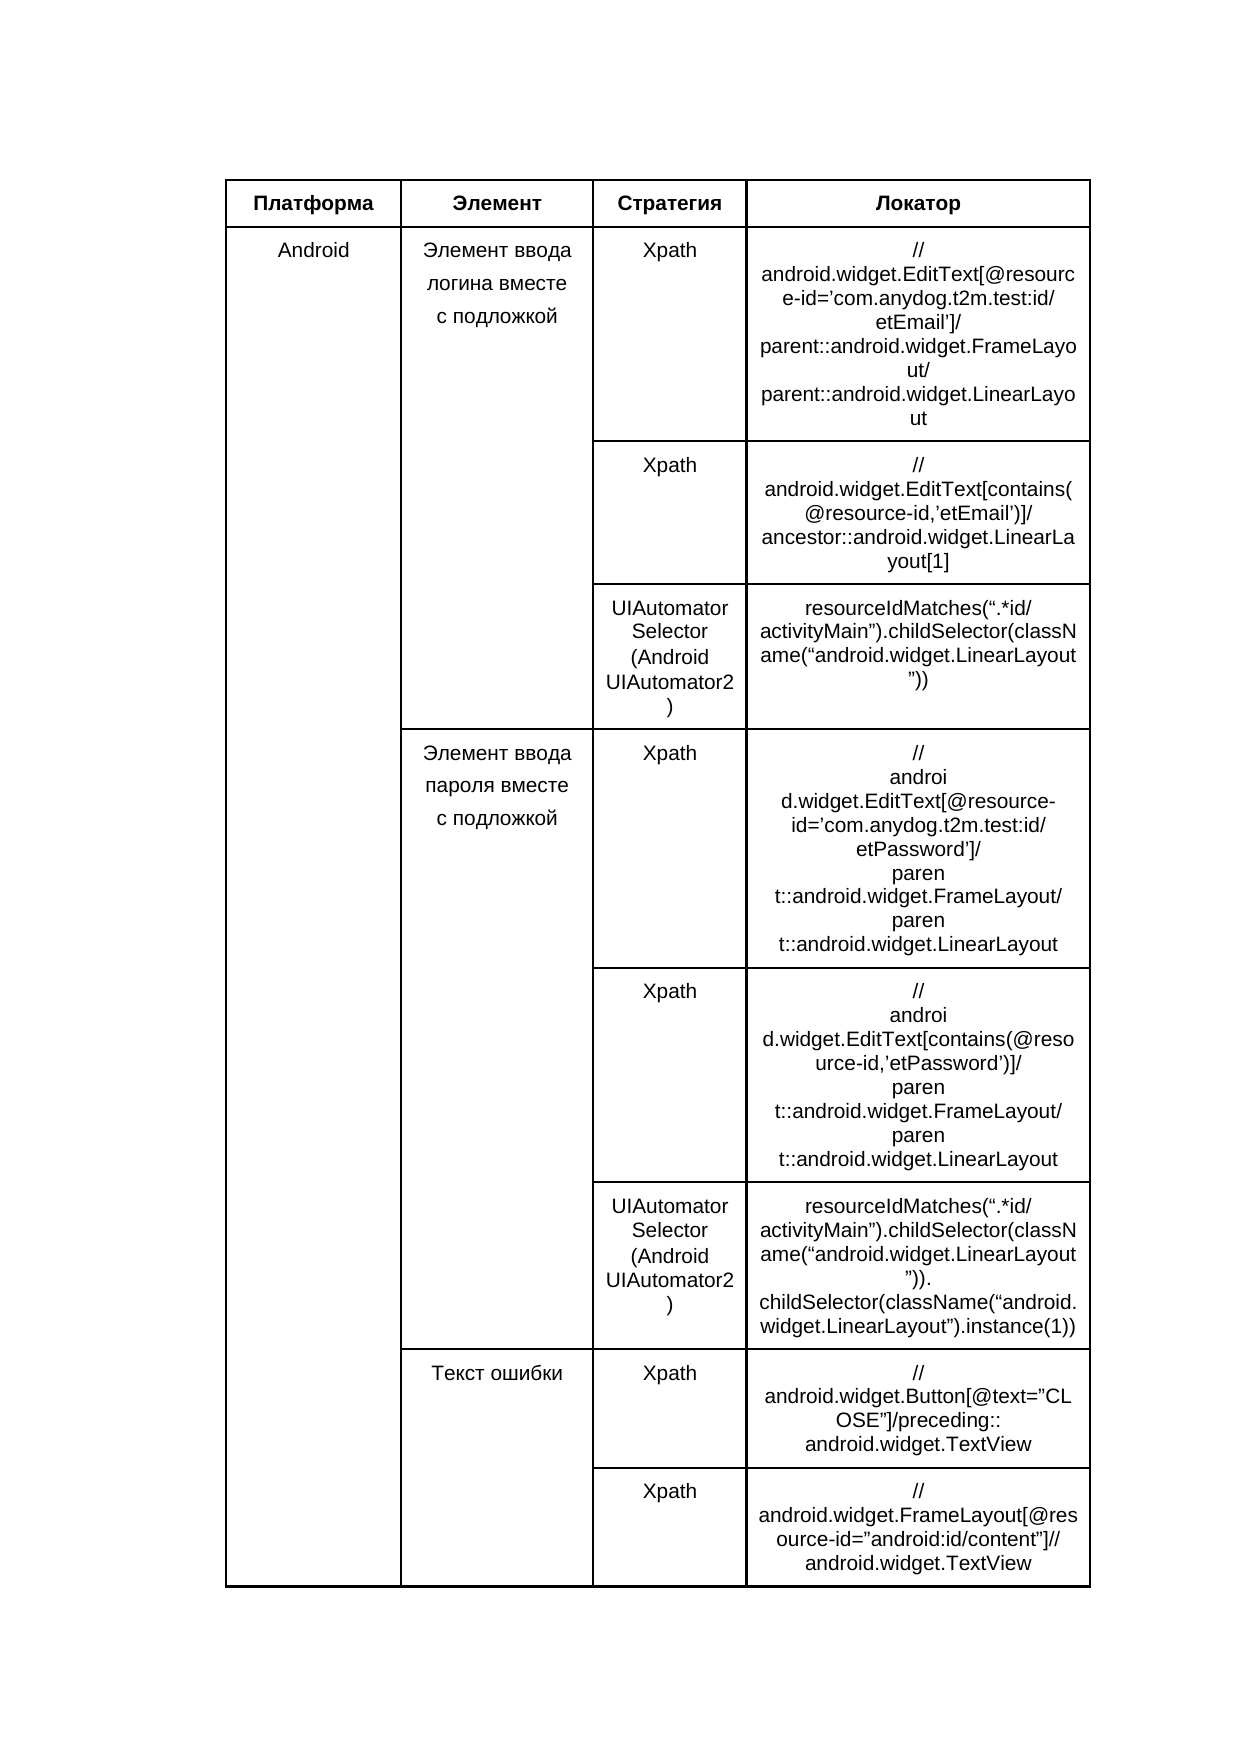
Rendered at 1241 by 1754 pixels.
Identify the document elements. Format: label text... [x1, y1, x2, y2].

table_cell Текст ошибки [402, 1350, 592, 1585]
table_header Платформа [227, 181, 400, 226]
table_header Элемент [402, 181, 592, 226]
table_cell //android.widget.FrameLayout[@resource-id=”android:id/content”]//android.widget.TextView [748, 1469, 1089, 1585]
table_cell Xpath [594, 1469, 745, 1585]
table_cell UIAutomator Selector (Android UIAutomator2) [594, 585, 745, 728]
table_cell Xpath [594, 969, 745, 1181]
table_header Стратегия [594, 181, 745, 226]
table_header Локатор [748, 181, 1089, 226]
table_cell //android.widget.EditText[@resource-id=’com.anydog.t2m.test:id/etPassword’]/parent::android.widget.FrameLayout/parent::android.widget.LinearLayout [748, 730, 1089, 967]
table_cell resourceIdMatches(“.*id/activityMain”).childSelector(className(“android.widget.LinearLayout”)) [748, 585, 1089, 728]
table_cell Xpath [594, 442, 745, 583]
table_cell //android.widget.Button[@text=”CLOSE”]/preceding:: android.widget.TextView [748, 1350, 1089, 1467]
table_cell Элемент ввода логина вместе с подложкой [402, 228, 592, 728]
table_cell resourceIdMatches(“.*id/activityMain”).childSelector(className(“android.widget.LinearLayout”)). childSelector(className(“android.widget.LinearLayout”).instance(1)) [748, 1183, 1089, 1348]
table_cell Xpath [594, 228, 745, 440]
table_cell //android.widget.EditText[contains(@resource-id,’etPassword’)]/parent::android.widget.FrameLayout/parent::android.widget.LinearLayout [748, 969, 1089, 1181]
table_cell Android [227, 228, 400, 1585]
table_cell Xpath [594, 730, 745, 967]
table_cell UIAutomator Selector (Android UIAutomator2) [594, 1183, 745, 1348]
table_cell //android.widget.EditText[@resource-id=’com.anydog.t2m.test:id/etEmail’]/parent::android.widget.FrameLayout/parent::android.widget.LinearLayout [748, 228, 1089, 440]
table_cell Элемент ввода пароля вместе с подложкой [402, 730, 592, 1348]
table_cell //android.widget.EditText[contains(@resource-id,’etEmail’)]/ancestor::android.widget.LinearLayout[1] [748, 442, 1089, 583]
table_cell Xpath [594, 1350, 745, 1467]
